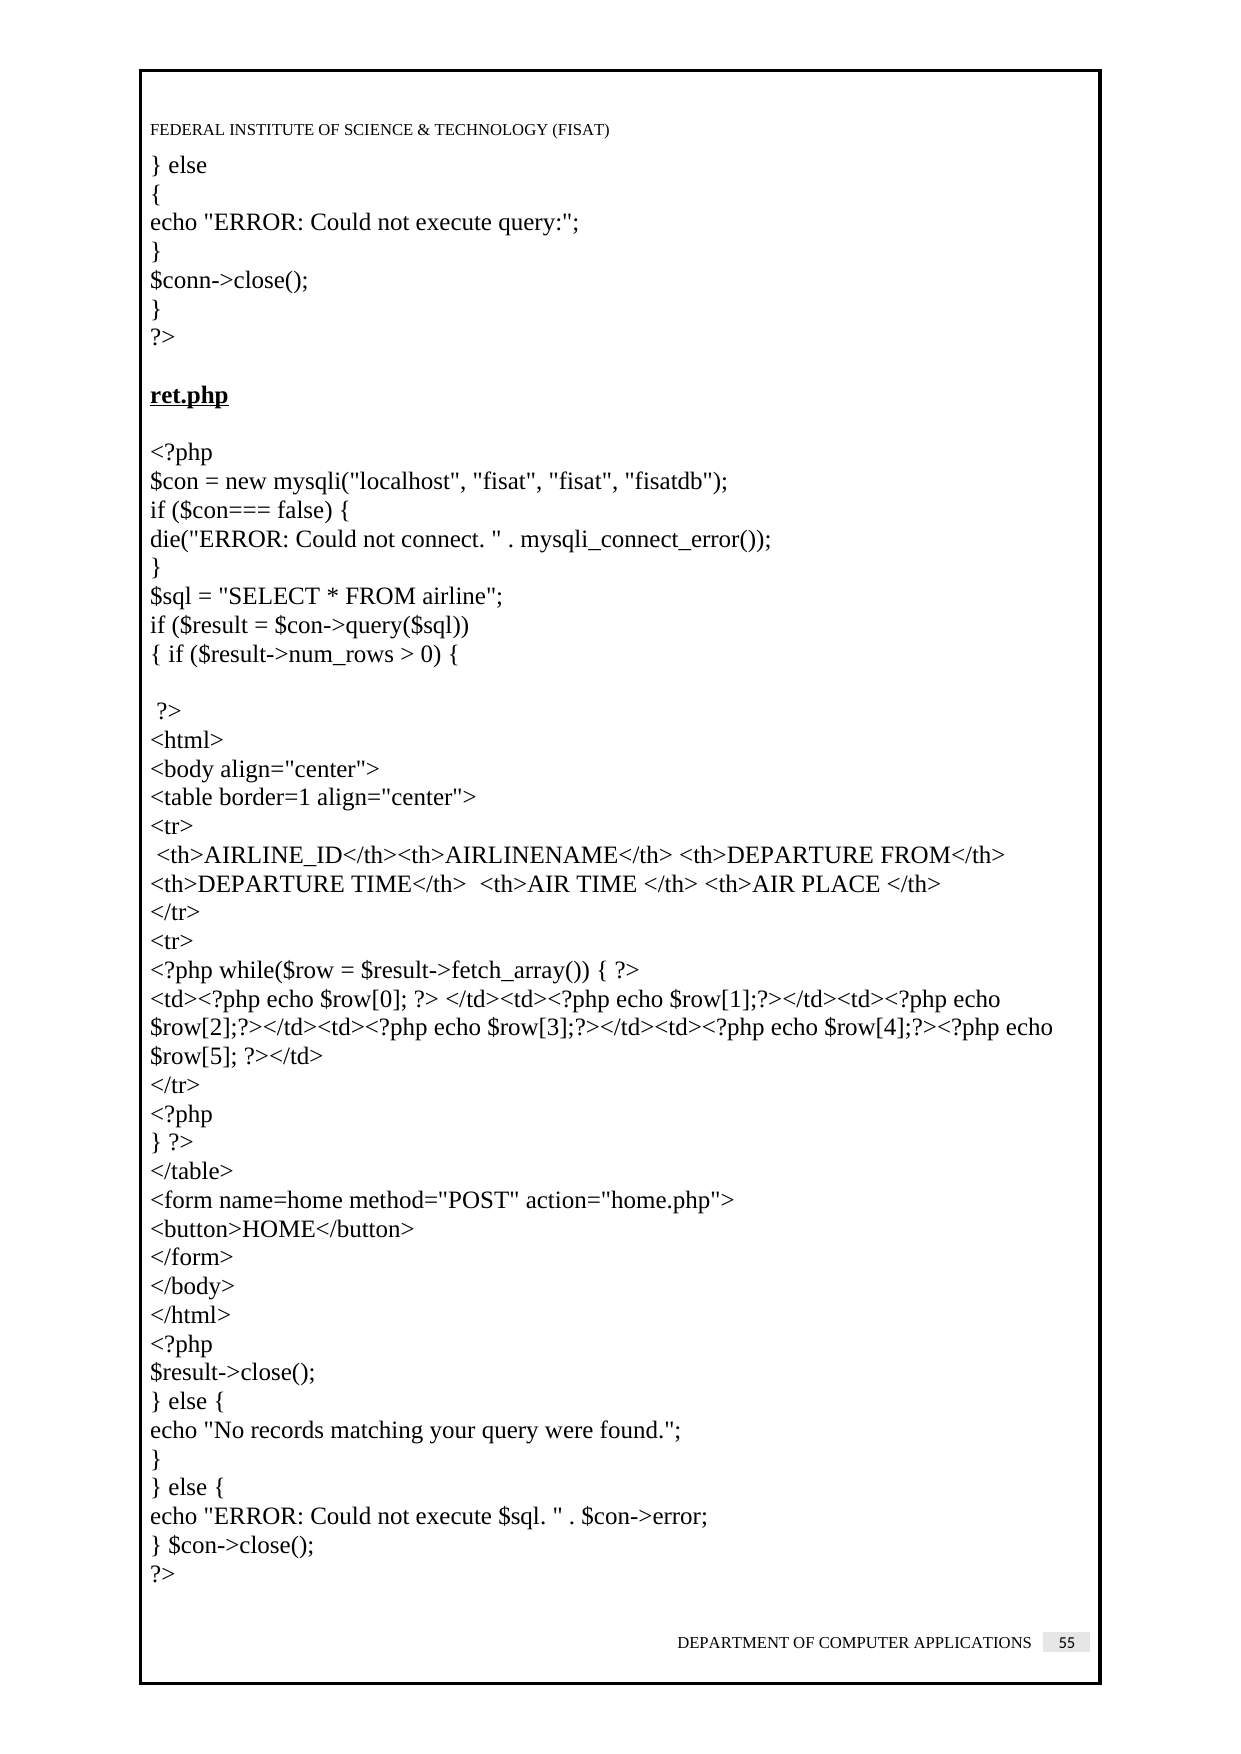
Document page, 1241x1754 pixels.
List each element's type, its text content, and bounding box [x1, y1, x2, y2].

text </html> [150, 1300, 1090, 1329]
text <tr> [150, 811, 1090, 840]
text <td><?php echo $row[0]; ?> </td><td><?php echo $row[1];?></td><td><?php echo $row[2];?></td><td><?php echo $row[3];?></td><td><?php echo $row[4];?><?php echo $row[5]; ?></td> [150, 984, 1090, 1070]
text } $con->close(); [150, 1530, 1090, 1559]
text </body> [150, 1271, 1090, 1300]
text </tr> [150, 1070, 1090, 1099]
text <th>AIRLINE_ID</th><th>AIRLINENAME</th> <th>DEPARTURE FROM</th> <th>DEPARTURE TIME</th> <th>AIR TIME </th> <th>AIR PLACE </th> [150, 840, 1090, 897]
text } [150, 552, 1090, 581]
text <?php while($row = $result->fetch_array()) { ?> [150, 955, 1090, 984]
text </table> [150, 1156, 1090, 1185]
text $con = new mysqli("localhost", "fisat", "fisat", "fisatdb"); [150, 466, 1090, 495]
text } [150, 1444, 1090, 1472]
text <?php [150, 1329, 1090, 1357]
text $conn->close(); [150, 265, 1090, 294]
text <button>HOME</button> [150, 1214, 1090, 1242]
text } else { [150, 1472, 1090, 1501]
text ?> [150, 322, 1090, 351]
text ?> [150, 696, 1090, 725]
text } else { [150, 1386, 1090, 1415]
text echo "ERROR: Could not execute $sql. " . $con->error; [150, 1501, 1090, 1530]
text <form name=home method="POST" action="home.php"> [150, 1185, 1090, 1214]
text { if ($result->num_rows > 0) { [150, 639, 1090, 667]
text <?php [150, 437, 1090, 466]
text $sql = "SELECT * FROM airline"; [150, 581, 1090, 610]
text die("ERROR: Could not connect. " . mysqli_connect_error()); [150, 524, 1090, 552]
text echo "ERROR: Could not execute query:"; [150, 207, 1090, 236]
text } [150, 294, 1090, 322]
text <html> [150, 725, 1090, 754]
text </form> [150, 1242, 1090, 1271]
text if ($result = $con->query($sql)) [150, 610, 1090, 639]
text } else [150, 150, 1090, 179]
text echo "No records matching your query were found."; [150, 1415, 1090, 1444]
text if ($con=== false) { [150, 495, 1090, 524]
text ?> [150, 1559, 1090, 1587]
text <table border=1 align="center"> [150, 782, 1090, 811]
text } ?> [150, 1127, 1090, 1156]
text ret.php [150, 380, 1090, 409]
text } [150, 236, 1090, 265]
text </tr> [150, 897, 1090, 926]
text $result->close(); [150, 1357, 1090, 1386]
text <?php [150, 1099, 1090, 1127]
text <body align="center"> [150, 754, 1090, 782]
text <tr> [150, 926, 1090, 955]
text { [150, 179, 1090, 207]
